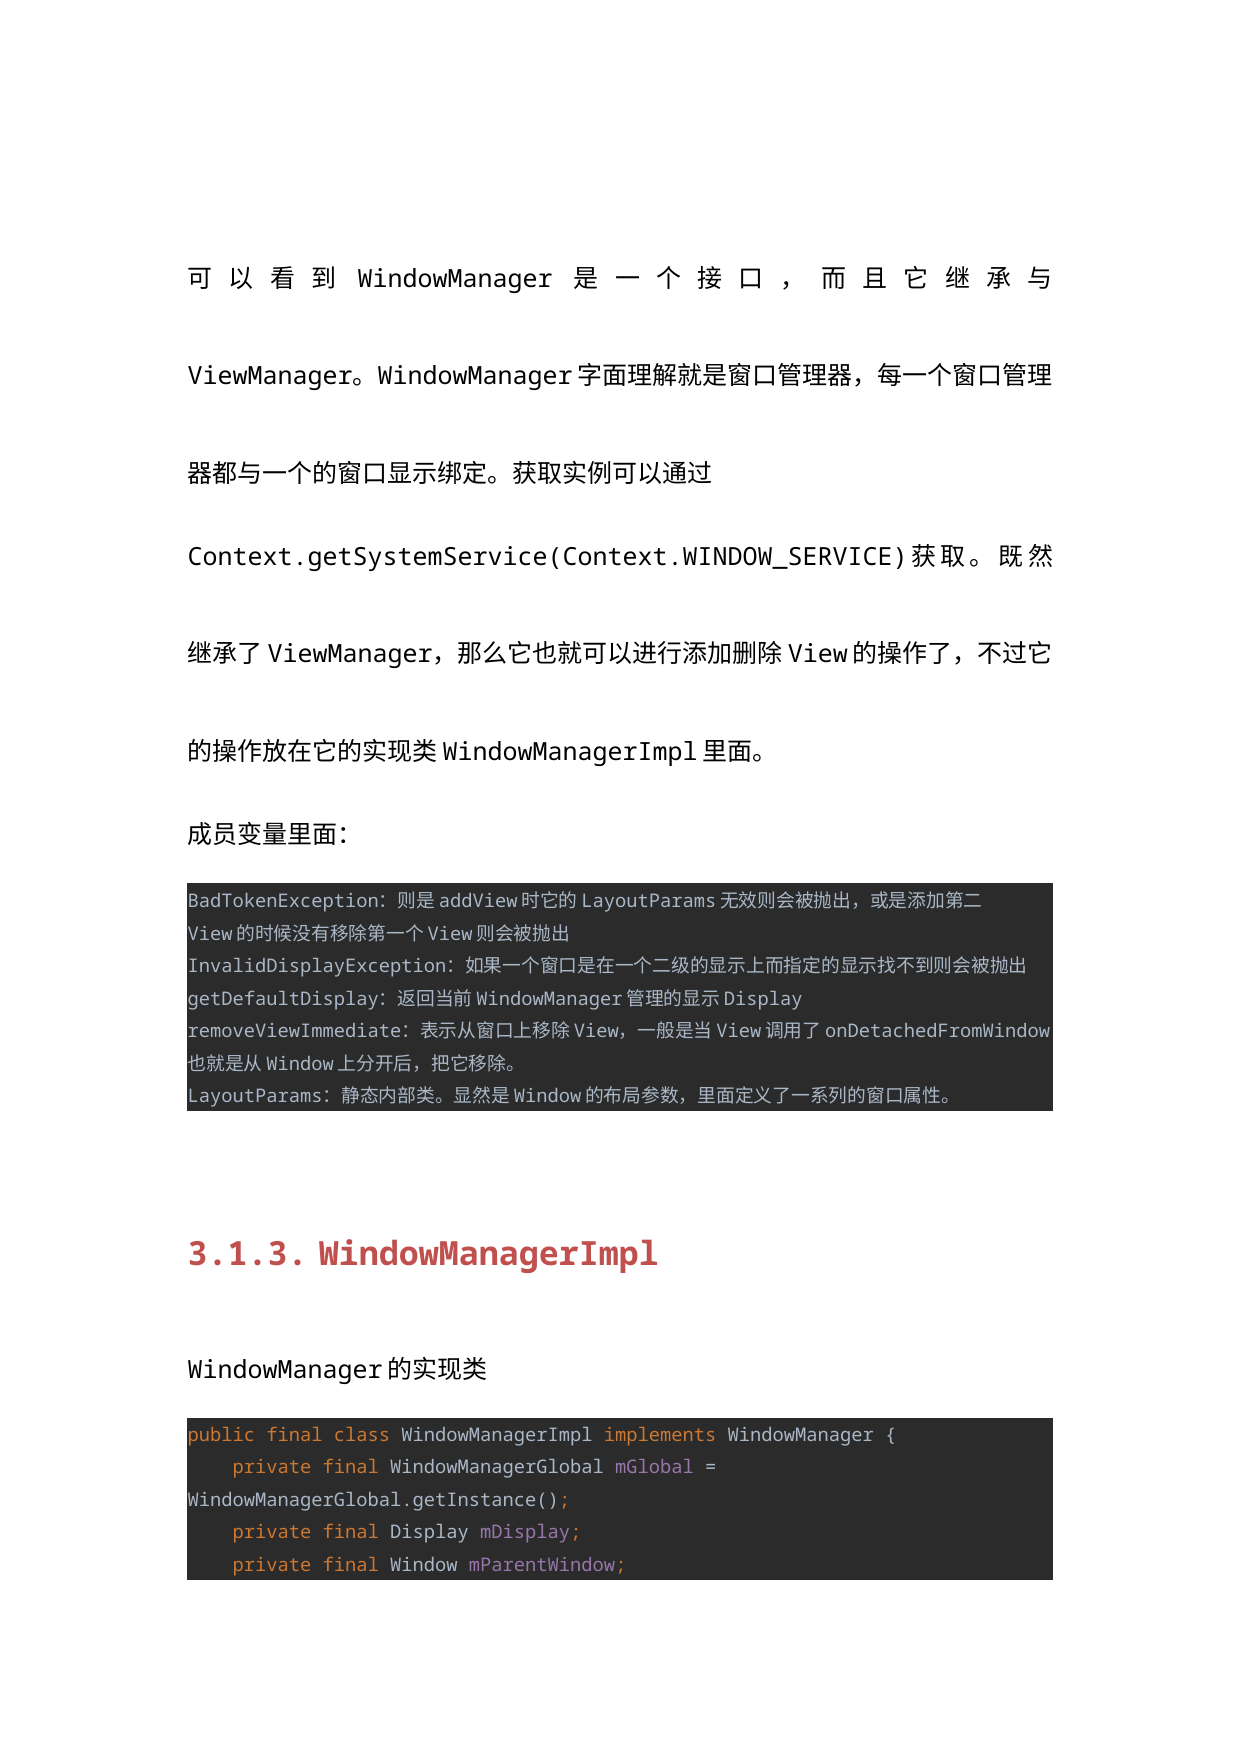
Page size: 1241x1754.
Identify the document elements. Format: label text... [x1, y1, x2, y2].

text 可以看到WindowManager是一个接口，而且它继承与ViewManager。WindowManager字面理解就是窗口管理器，每一个窗口管理器都与一个的窗口显示绑定。获取实例可以通过 [187, 244, 1053, 504]
text 成员变量里面： [187, 800, 1053, 865]
text public final class WindowManagerImpl implements WindowManager { [187, 1418, 1053, 1450]
text WindowManager的实现类 [187, 1335, 1053, 1400]
subtitle WindowManagerImpl [187, 1220, 1053, 1285]
text View的时候没有移除第一个View则会被抛出 InvalidDisplayException：如果一个窗口是在一个二级的显示上而指定的显示找不到则会被抛出 getDefaultDisplay：返回当前WindowManager管理的显示Display removeViewImmediate：表示从窗口上移除View，一般是当View调用了onDetachedFromWindow也就是从Window上分开后，把它移除。 LayoutParams：静态内部类。显然是Window的布局参数，里面定义了一系列的窗口属性。 [187, 916, 1053, 1111]
text Context.getSystemService(Context.WINDOW_SERVICE)获取。既然继承了ViewManager，那么它也就可以进行添加删除View的操作了，不过它的操作放在它的实现类WindowManagerImpl里面。 [187, 522, 1053, 782]
text BadTokenException：则是addView时它的LayoutParams无效则会被抛出，或是添加第二 [187, 883, 1053, 916]
